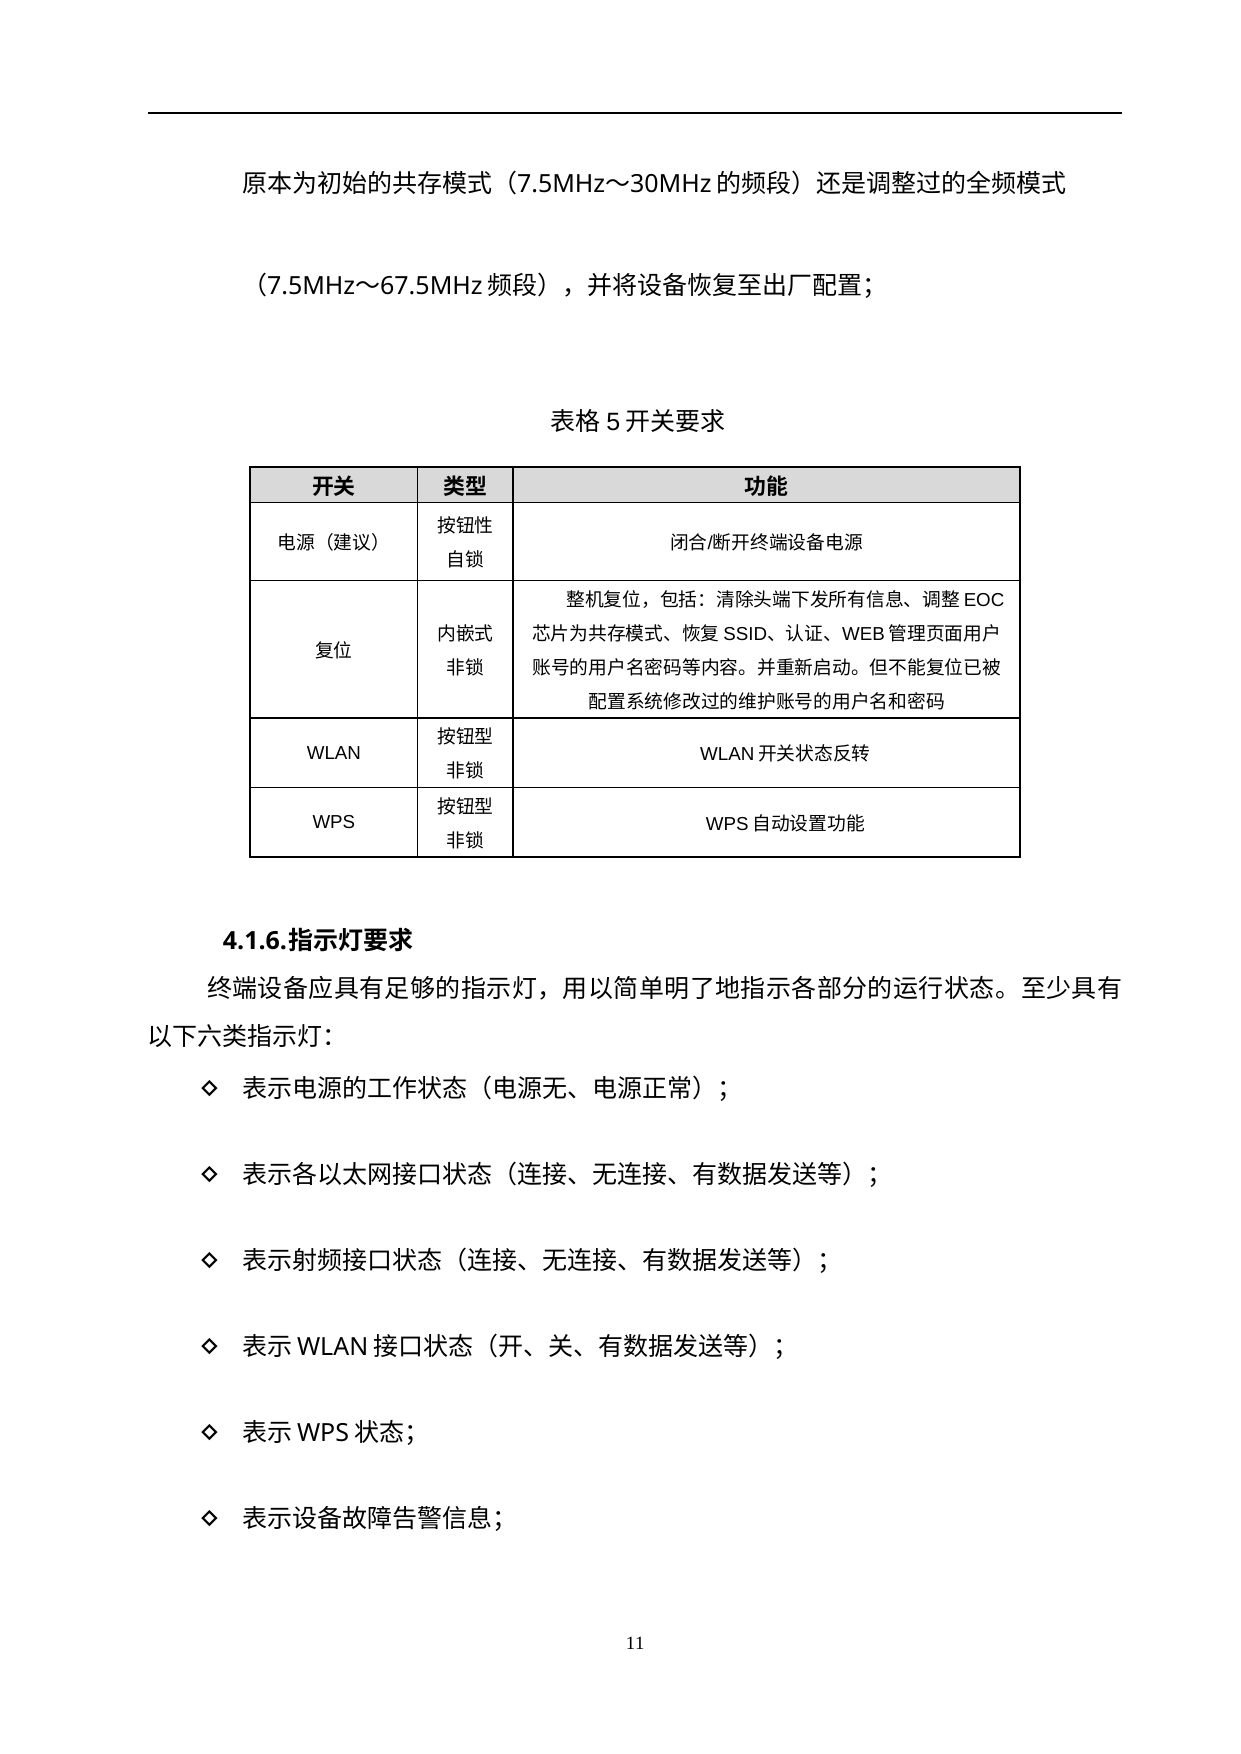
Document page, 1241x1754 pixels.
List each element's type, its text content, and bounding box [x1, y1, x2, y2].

text 终端设备应具有足够的指示灯，用以简单明了地指示各部分的运行状态。至少具有以下六类指示灯： [148, 956, 1122, 1052]
table_header 功能 [514, 468, 1019, 502]
table_cell 按钮型 非锁 [418, 788, 512, 856]
table_cell WLAN [251, 719, 417, 787]
table_cell WPS自动设置功能 [514, 788, 1019, 856]
table_cell 复位 [251, 581, 417, 717]
list 指示灯要求 [223, 908, 1122, 956]
table_header 开关 [251, 468, 417, 502]
table_header 类型 [418, 468, 512, 502]
list 表示WLAN接口状态（开、关、有数据发送等）； [198, 1310, 1122, 1378]
table_cell 按钮性 自锁 [418, 503, 512, 580]
list 表示WPS状态； [198, 1396, 1122, 1464]
list 表示设备故障告警信息； [198, 1482, 1122, 1550]
list 表示各以太网接口状态（连接、无连接、有数据发送等）； [198, 1138, 1122, 1206]
list 表示电源的工作状态（电源无、电源正常）； [198, 1052, 1122, 1120]
table_cell WPS [251, 788, 417, 856]
list 表示射频接口状态（连接、无连接、有数据发送等）； [198, 1224, 1122, 1292]
table_cell 整机复位，包括：清除头端下发所有信息、调整EOC芯片为共存模式、恢复SSID、认证、WEB管理页面用户账号的用户名密码等内容。并重新启动。但不能复位已被配置系统修改过的维护账号的用户名和密码 [514, 581, 1019, 717]
table_cell WLAN开关状态反转 [514, 719, 1019, 787]
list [198, 148, 1122, 317]
table_cell 闭合/断开终端设备电源 [514, 503, 1019, 580]
text 表格 5 开关要求 [154, 386, 1122, 453]
table_cell 按钮型 非锁 [418, 719, 512, 787]
table_cell 内嵌式 非锁 [418, 581, 512, 717]
table_cell 电源（建议） [251, 503, 417, 580]
